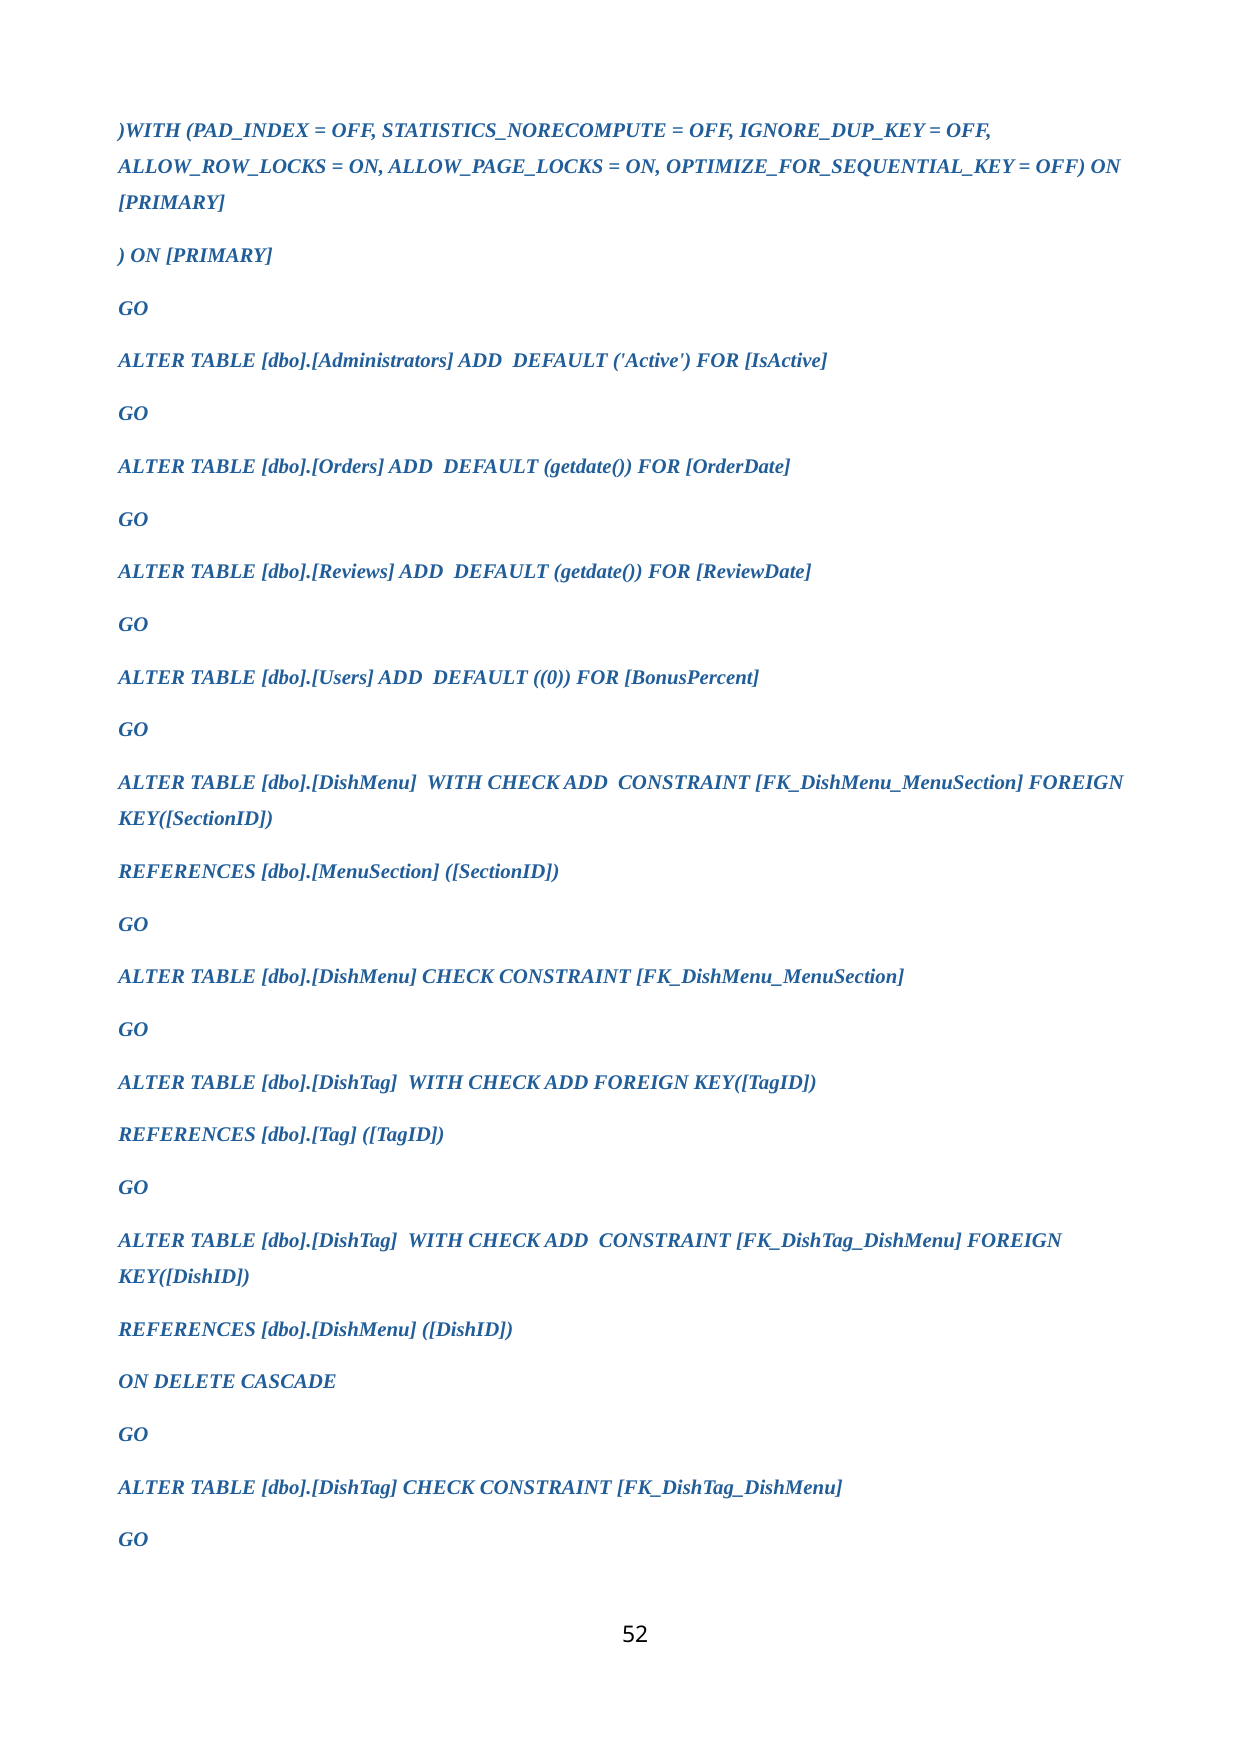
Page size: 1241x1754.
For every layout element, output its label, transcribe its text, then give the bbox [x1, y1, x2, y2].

text REFERENCES [dbo].[MenuSection] ([SectionID]) [118, 859, 1152, 883]
text GO [118, 911, 1152, 936]
text ON DELETE CASCADE [118, 1369, 1152, 1393]
text GO [118, 1527, 1152, 1551]
text ALTER TABLE [dbo].[Reviews] ADD DEFAULT (getdate()) FOR [ReviewDate] [118, 559, 1152, 583]
text ALTER TABLE [dbo].[DishTag] WITH CHECK ADD FOREIGN KEY([TagID]) [118, 1069, 1152, 1094]
text GO [118, 1017, 1152, 1041]
text GO [118, 612, 1152, 636]
text GO [118, 1175, 1152, 1199]
text ) ON [PRIMARY] [118, 243, 1152, 267]
text )WITH (PAD_INDEX = OFF, STATISTICS_NORECOMPUTE = OFF, IGNORE_DUP_KEY = OFF, ALLOW_ROW_LOCKS = ON, ALLOW_PAGE_LOCKS = ON, OPTIMIZE_FOR_SEQUENTIAL_KEY = OFF) ON [PRIMARY] [118, 118, 1152, 214]
text ALTER TABLE [dbo].[Administrators] ADD DEFAULT ('Active') FOR [IsActive] [118, 348, 1152, 372]
text ALTER TABLE [dbo].[Orders] ADD DEFAULT (getdate()) FOR [OrderDate] [118, 454, 1152, 478]
text ALTER TABLE [dbo].[DishMenu] WITH CHECK ADD CONSTRAINT [FK_DishMenu_MenuSection] FOREIGN KEY([SectionID]) [118, 770, 1152, 830]
text ALTER TABLE [dbo].[DishTag] WITH CHECK ADD CONSTRAINT [FK_DishTag_DishMenu] FOREIGN KEY([DishID]) [118, 1228, 1152, 1288]
text GO [118, 1422, 1152, 1446]
text GO [118, 506, 1152, 531]
text ALTER TABLE [dbo].[DishTag] CHECK CONSTRAINT [FK_DishTag_DishMenu] [118, 1474, 1152, 1499]
text GO [118, 401, 1152, 425]
text REFERENCES [dbo].[Tag] ([TagID]) [118, 1122, 1152, 1146]
text ALTER TABLE [dbo].[DishMenu] CHECK CONSTRAINT [FK_DishMenu_MenuSection] [118, 964, 1152, 988]
text GO [118, 717, 1152, 741]
text REFERENCES [dbo].[DishMenu] ([DishID]) [118, 1316, 1152, 1341]
text ALTER TABLE [dbo].[Users] ADD DEFAULT ((0)) FOR [BonusPercent] [118, 664, 1152, 689]
text GO [118, 296, 1152, 320]
